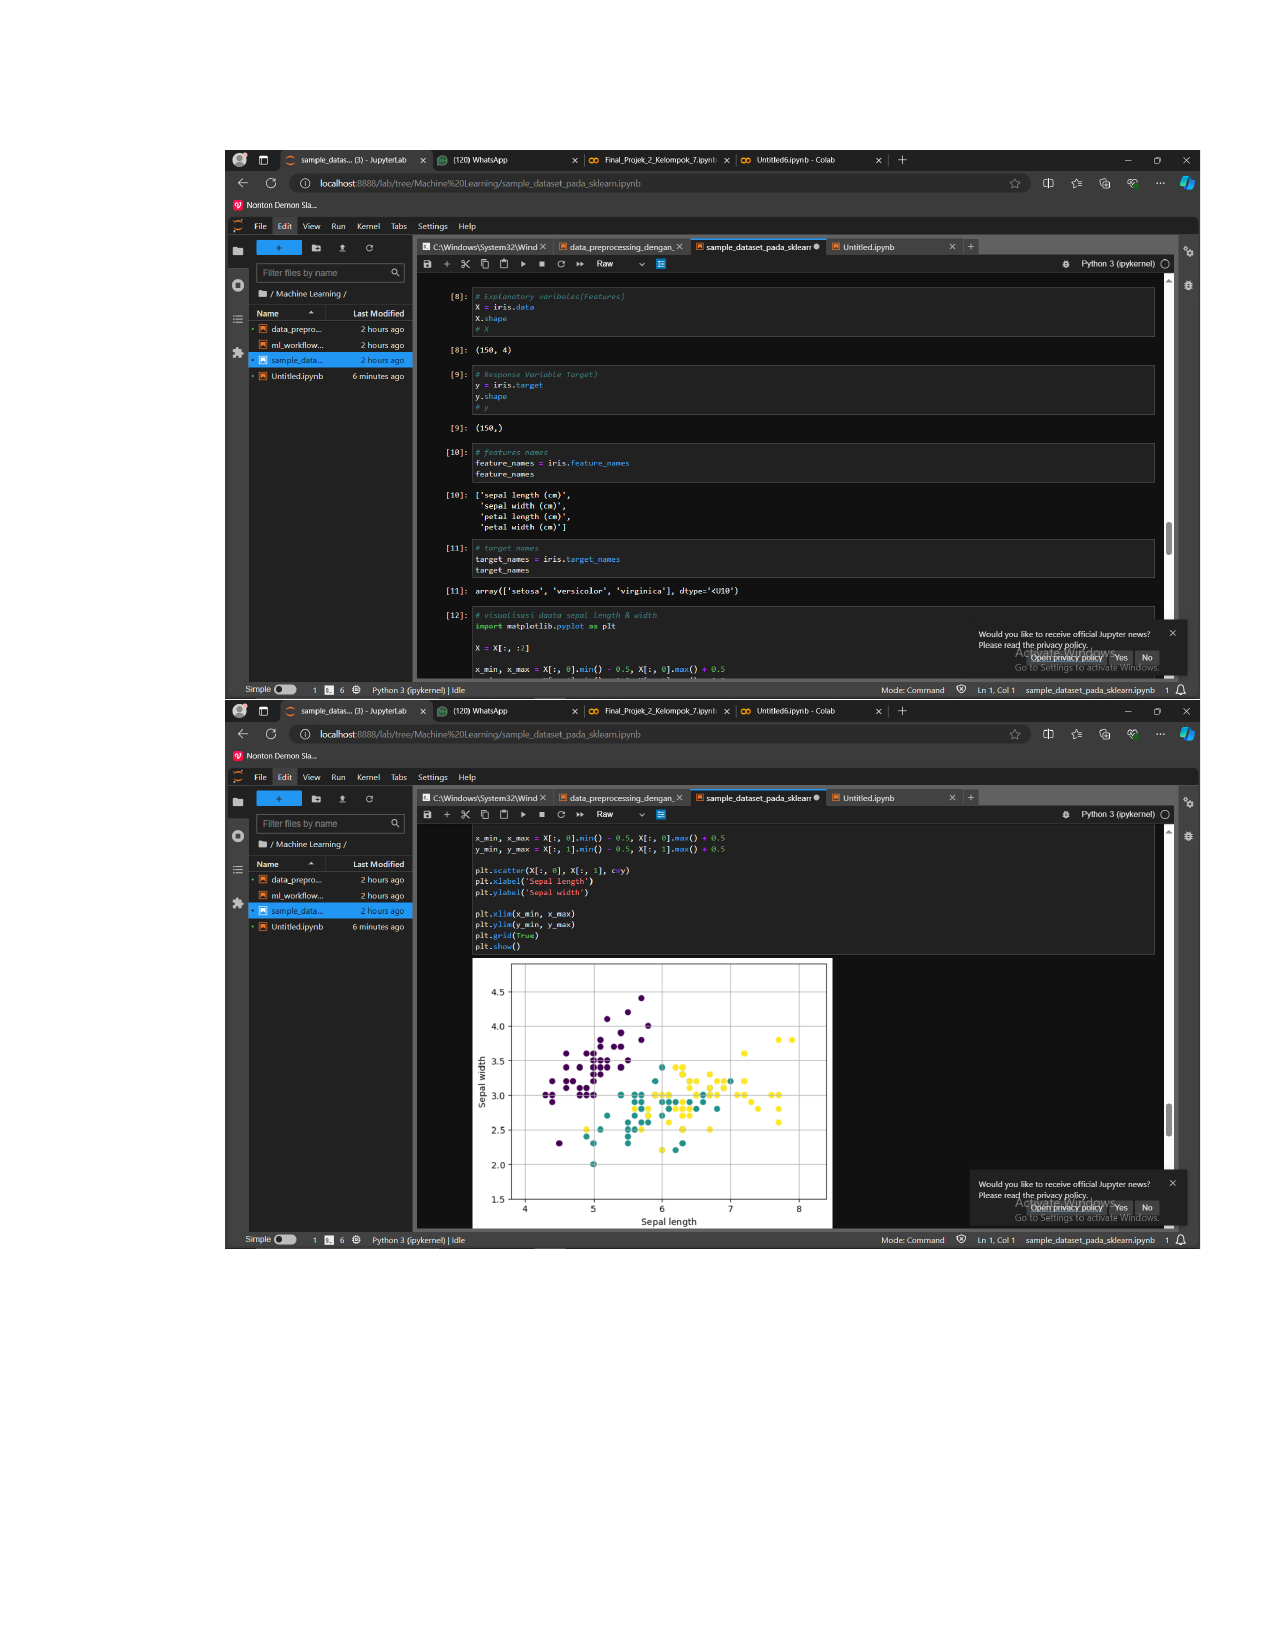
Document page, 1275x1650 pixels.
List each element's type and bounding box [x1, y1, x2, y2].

picture [225, 150, 1200, 699]
picture [225, 700, 1200, 1249]
